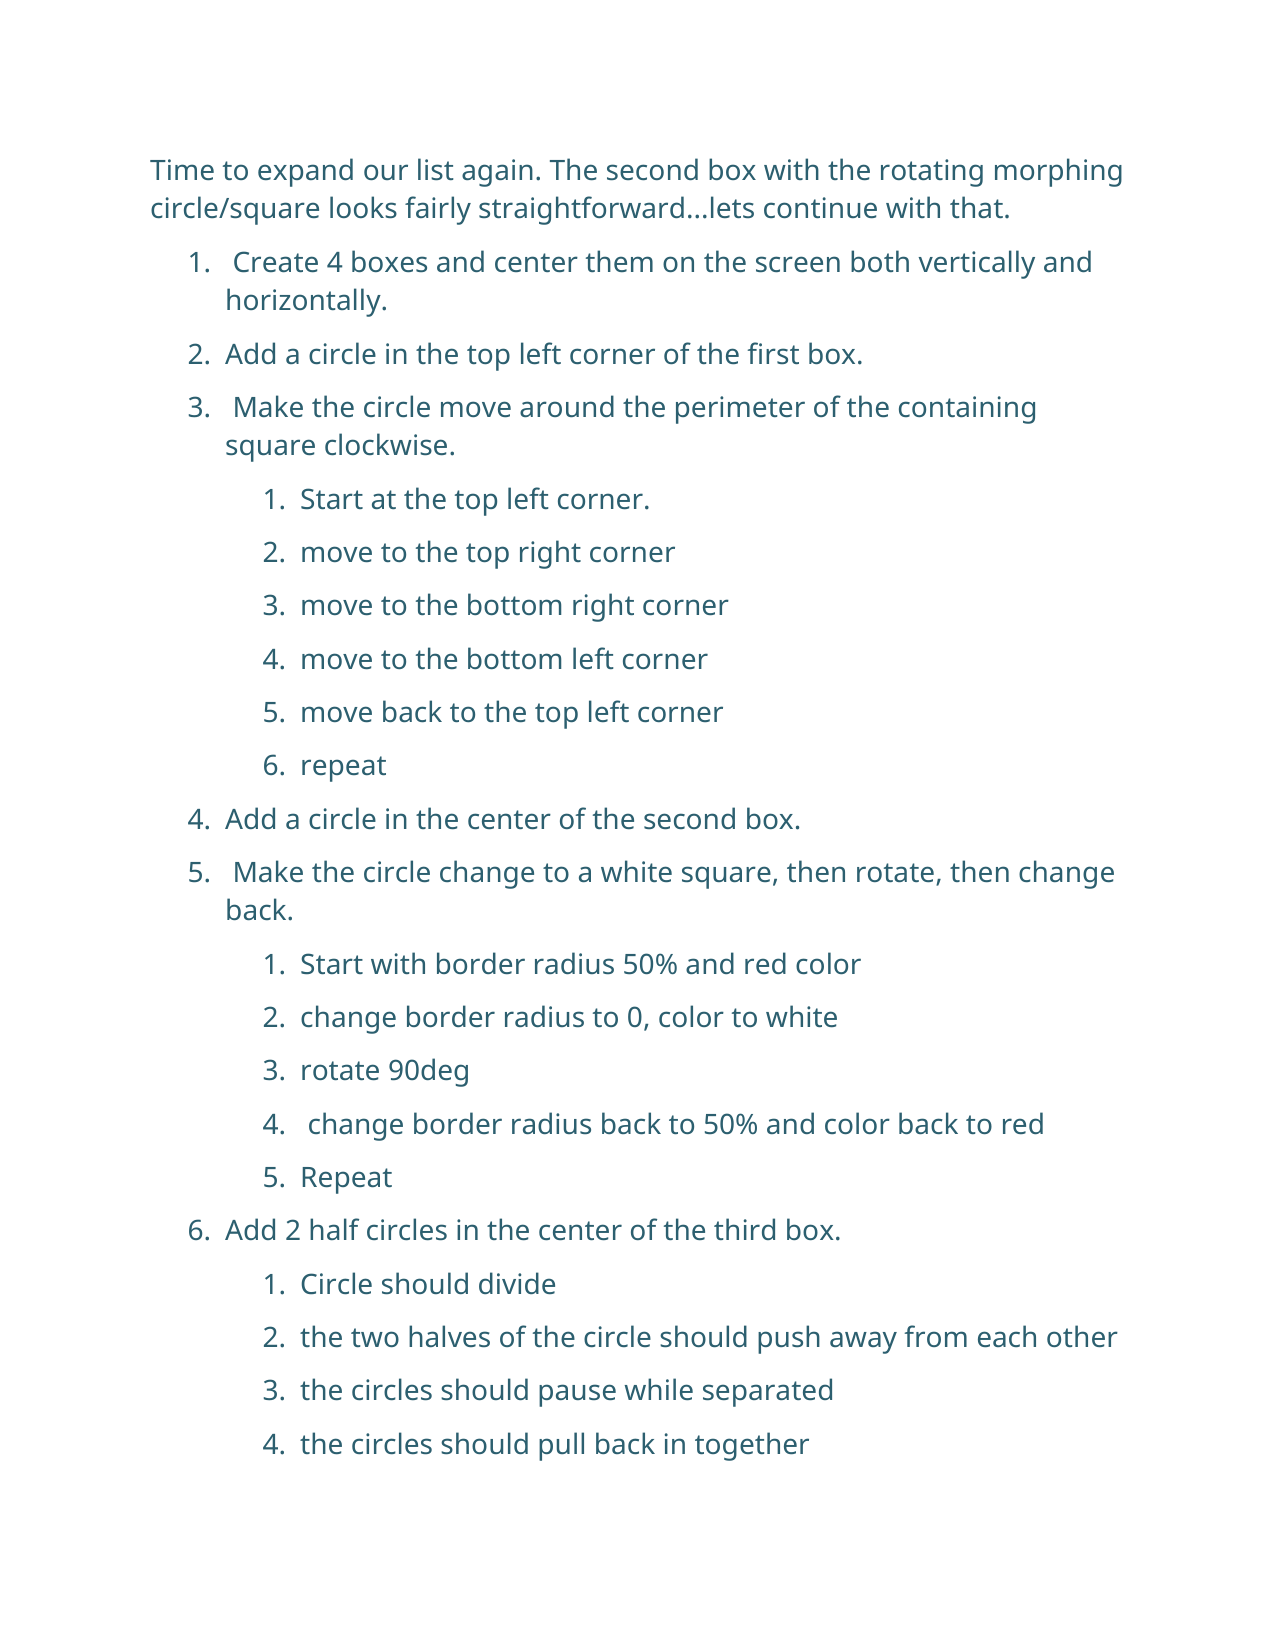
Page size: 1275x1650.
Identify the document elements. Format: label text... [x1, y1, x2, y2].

list move to the bottom right corner [262, 586, 1125, 624]
list change border radius back to 50% and color back to red [262, 1104, 1125, 1142]
list change border radius to 0, color to white [262, 997, 1125, 1036]
list Add 2 half circles in the center of the third box. [187, 1211, 1125, 1249]
text Time to expand our list again. The second box with the rotating morphing circle/square looks fairly straightforward...lets continue with that. [150, 150, 1125, 227]
list Make the circle move around the perimeter of the containing square clockwise. [187, 387, 1125, 464]
list repeat [262, 746, 1125, 784]
list Create 4 boxes and center them on the screen both vertically and horizontally. [187, 242, 1125, 319]
list Add a circle in the top left corner of the first box. [187, 334, 1125, 372]
list the two halves of the circle should push away from each other [262, 1317, 1125, 1356]
list Make the circle change to a white square, then rotate, then change back. [187, 852, 1125, 929]
list the circles should pull back in together [262, 1424, 1125, 1462]
list rotate 90deg [262, 1051, 1125, 1089]
list Add a circle in the center of the second box. [187, 799, 1125, 837]
list Repeat [262, 1157, 1125, 1196]
list move to the top right corner [262, 532, 1125, 571]
list Start with border radius 50% and red color [262, 944, 1125, 982]
list the circles should pause while separated [262, 1371, 1125, 1409]
list move to the bottom left corner [262, 639, 1125, 677]
list Circle should divide [262, 1264, 1125, 1302]
list move back to the top left corner [262, 692, 1125, 731]
list Start at the top left corner. [262, 479, 1125, 517]
